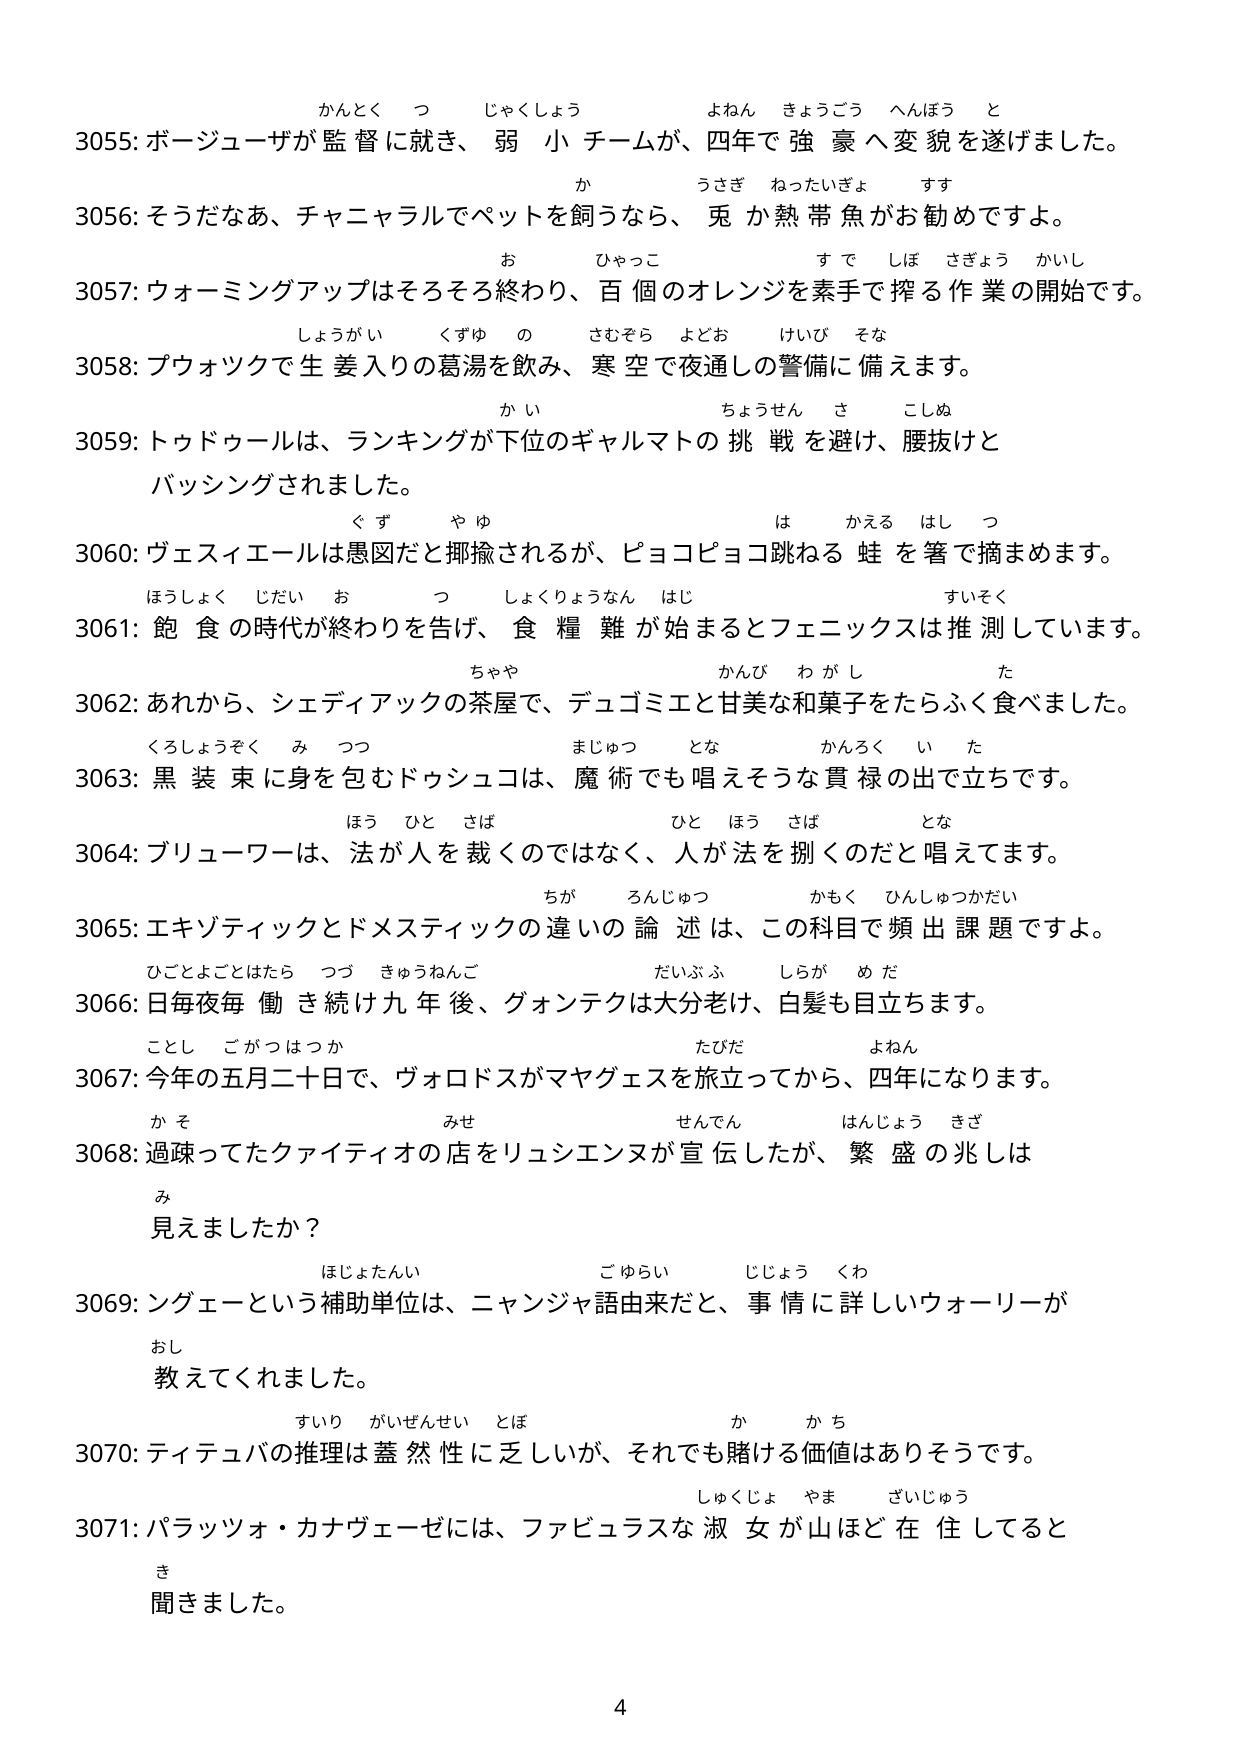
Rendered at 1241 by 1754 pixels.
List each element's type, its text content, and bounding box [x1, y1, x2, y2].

text えてくれました。 3070: ティテュバのはにしいが、それでもけるはありそうです。 3071: パラッツォ・カナヴェーゼには、ファビュラスながほどしてると [75, 1327, 1165, 1552]
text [75, 89, 1165, 464]
text えましたか？ 3069: ングェーというは、ニャンジャだと、にしいウォーリーが [75, 1177, 1165, 1327]
text バッシングされました。 3060: ヴェスィエールはだとされるが、ピョコピョコねるをでまめます。 3061: のがわりをげ、がまるとフェニックスはしています。 3062: あれから、シェディアックので、デュゴミエとなをたらふくべました。 3063: にをむドゥシュコは、でもえそうなのでちです。 3064: ブリューワーは、がをくのではなく、がをくのだとえてます。 3065: エキゾティックとドメスティックのいのは、このでですよ。 3066: きけ、グォンテクはけ、もちます。 3067: ので、ヴォロドスがマヤグェスをってから、になります。 3068: ってたクァイティオのをリュシエンヌがしたが、のしは [75, 464, 1165, 1177]
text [75, 1552, 1165, 1627]
